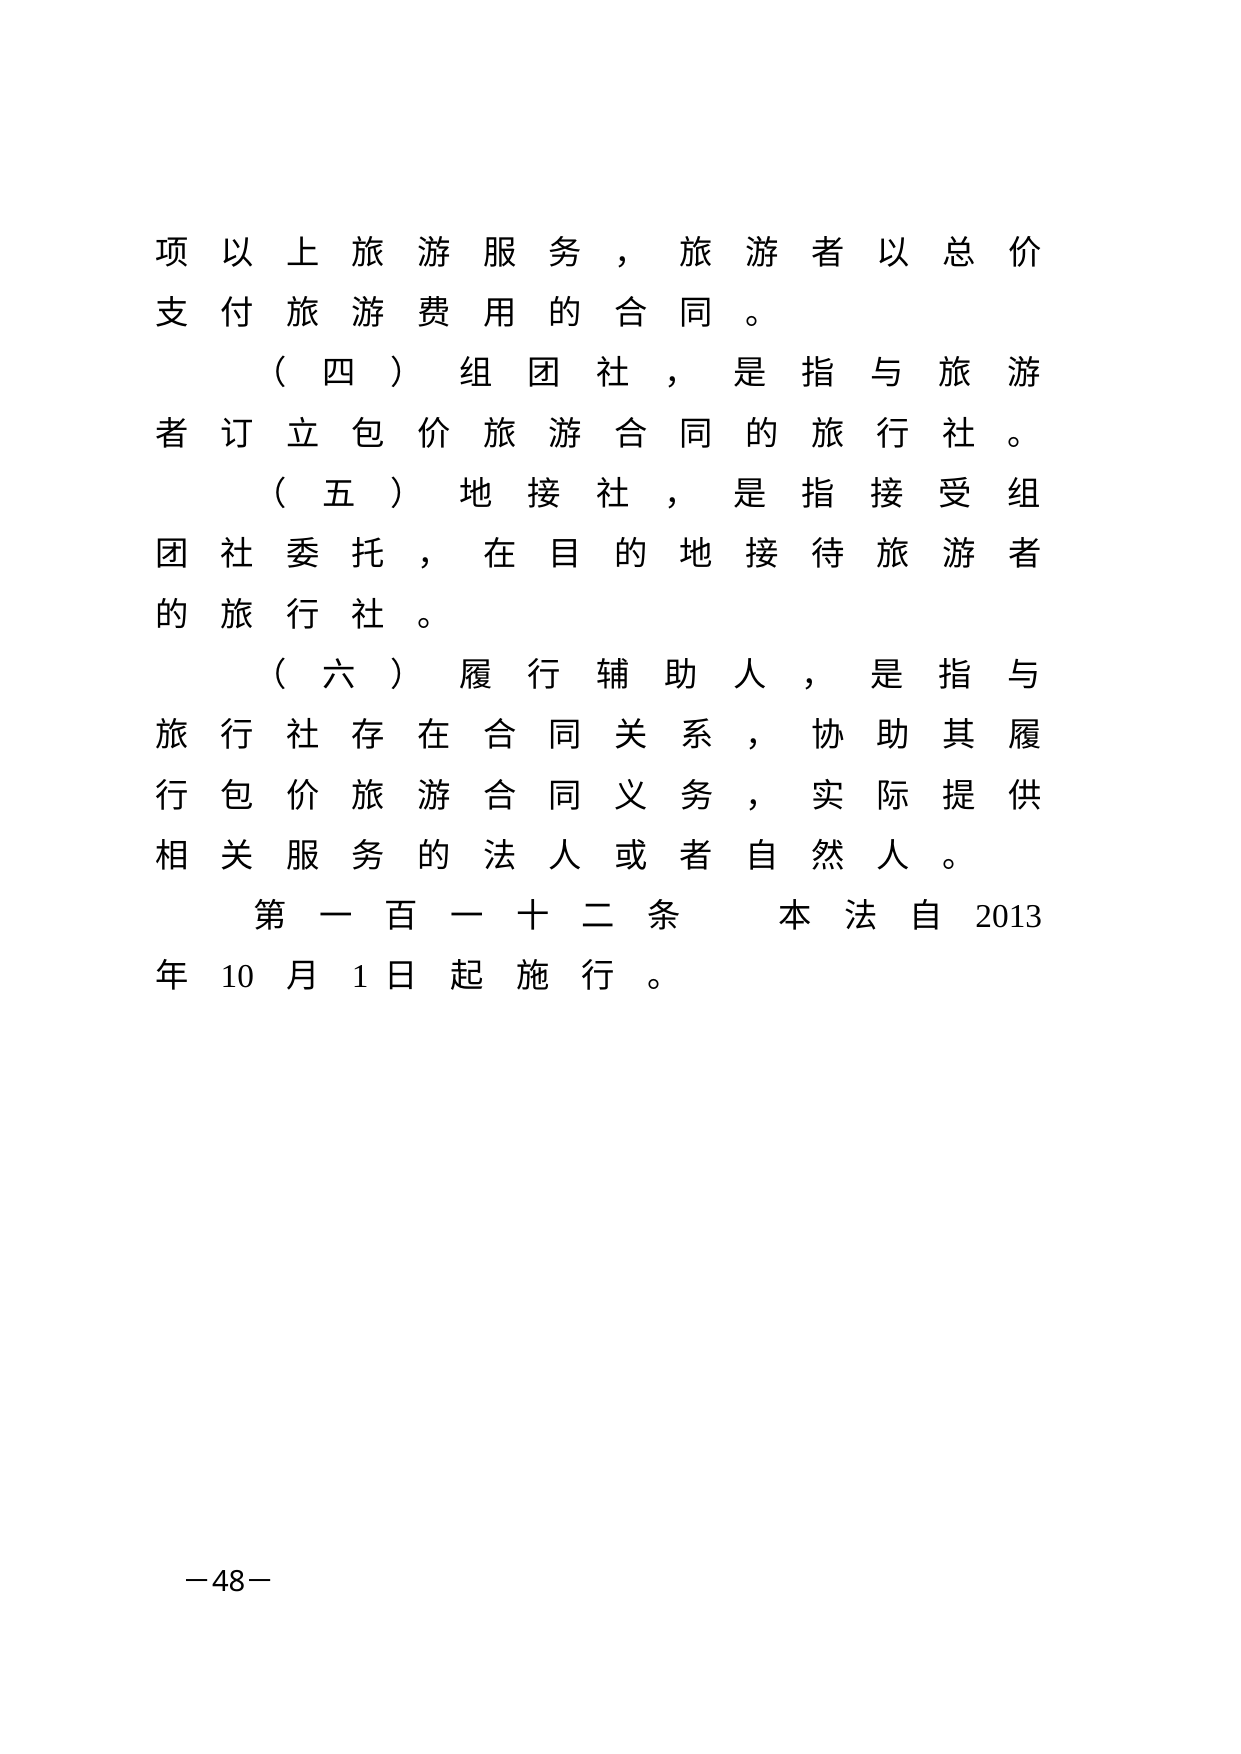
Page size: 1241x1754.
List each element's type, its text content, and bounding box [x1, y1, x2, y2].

text （六）履行辅助人，是指与旅行社存在合同关系，协助其履行包价旅游合同义务，实际提供相关服务的法人或者自然人。 [155, 642, 1073, 883]
text 第一百一十二条 本法自2013年10月1日起施行。 [155, 883, 1073, 1003]
text （五）地接社，是指接受组团社委托，在目的地接待旅游者的旅行社。 [155, 461, 1073, 642]
text （三）包价旅游合同，是指旅行社预先安排行程，提供或者通过履行辅助人提供交通、住宿、餐饮、游览、导游或者领队等两项以上旅游服务，旅游者以总价支付旅游费用的合同。 [155, 219, 1073, 340]
text （四）组团社，是指与旅游者订立包价旅游合同的旅行社。 [155, 340, 1073, 461]
